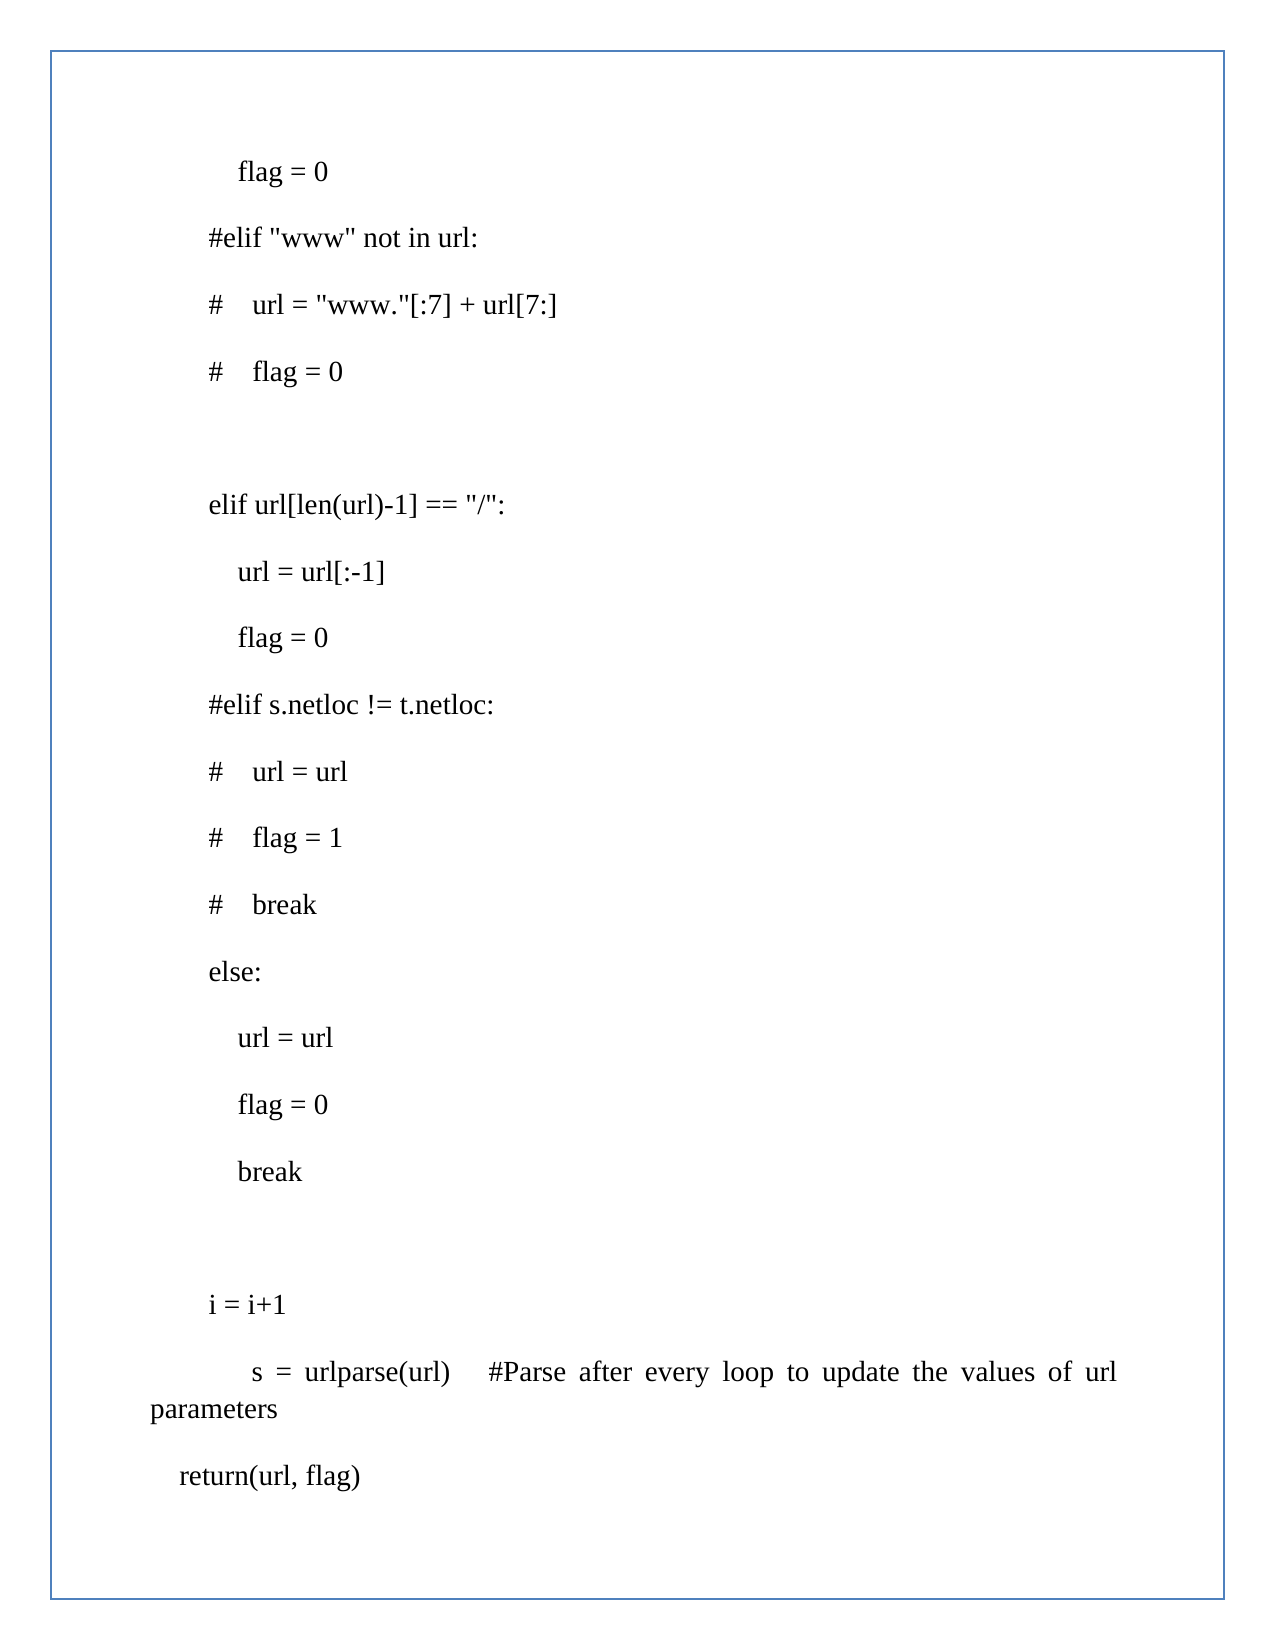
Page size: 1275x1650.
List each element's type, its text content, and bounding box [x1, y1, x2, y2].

text flag = 0 [150, 1083, 1120, 1121]
text # break [150, 883, 1120, 921]
text break [150, 1150, 1120, 1187]
text else: [150, 950, 1120, 987]
text # flag = 1 [150, 817, 1120, 854]
text flag = 0 [150, 150, 1120, 187]
text url = url[:-1] [150, 550, 1120, 587]
text #elif "www" not in url: [150, 217, 1120, 254]
text #elif s.netloc != t.netloc: [150, 683, 1120, 721]
text return(url, flag) [150, 1454, 1120, 1492]
text # url = "www."[:7] + url[7:] [150, 283, 1120, 321]
text # url = url [150, 750, 1120, 787]
text s = urlparse(url) #Parse after every loop to update the values of url parameters [150, 1350, 1120, 1425]
text elif url[len(url)-1] == "/": [150, 483, 1120, 521]
text url = url [150, 1017, 1120, 1054]
text i = i+1 [150, 1283, 1120, 1321]
text # flag = 0 [150, 350, 1120, 387]
text flag = 0 [150, 617, 1120, 654]
